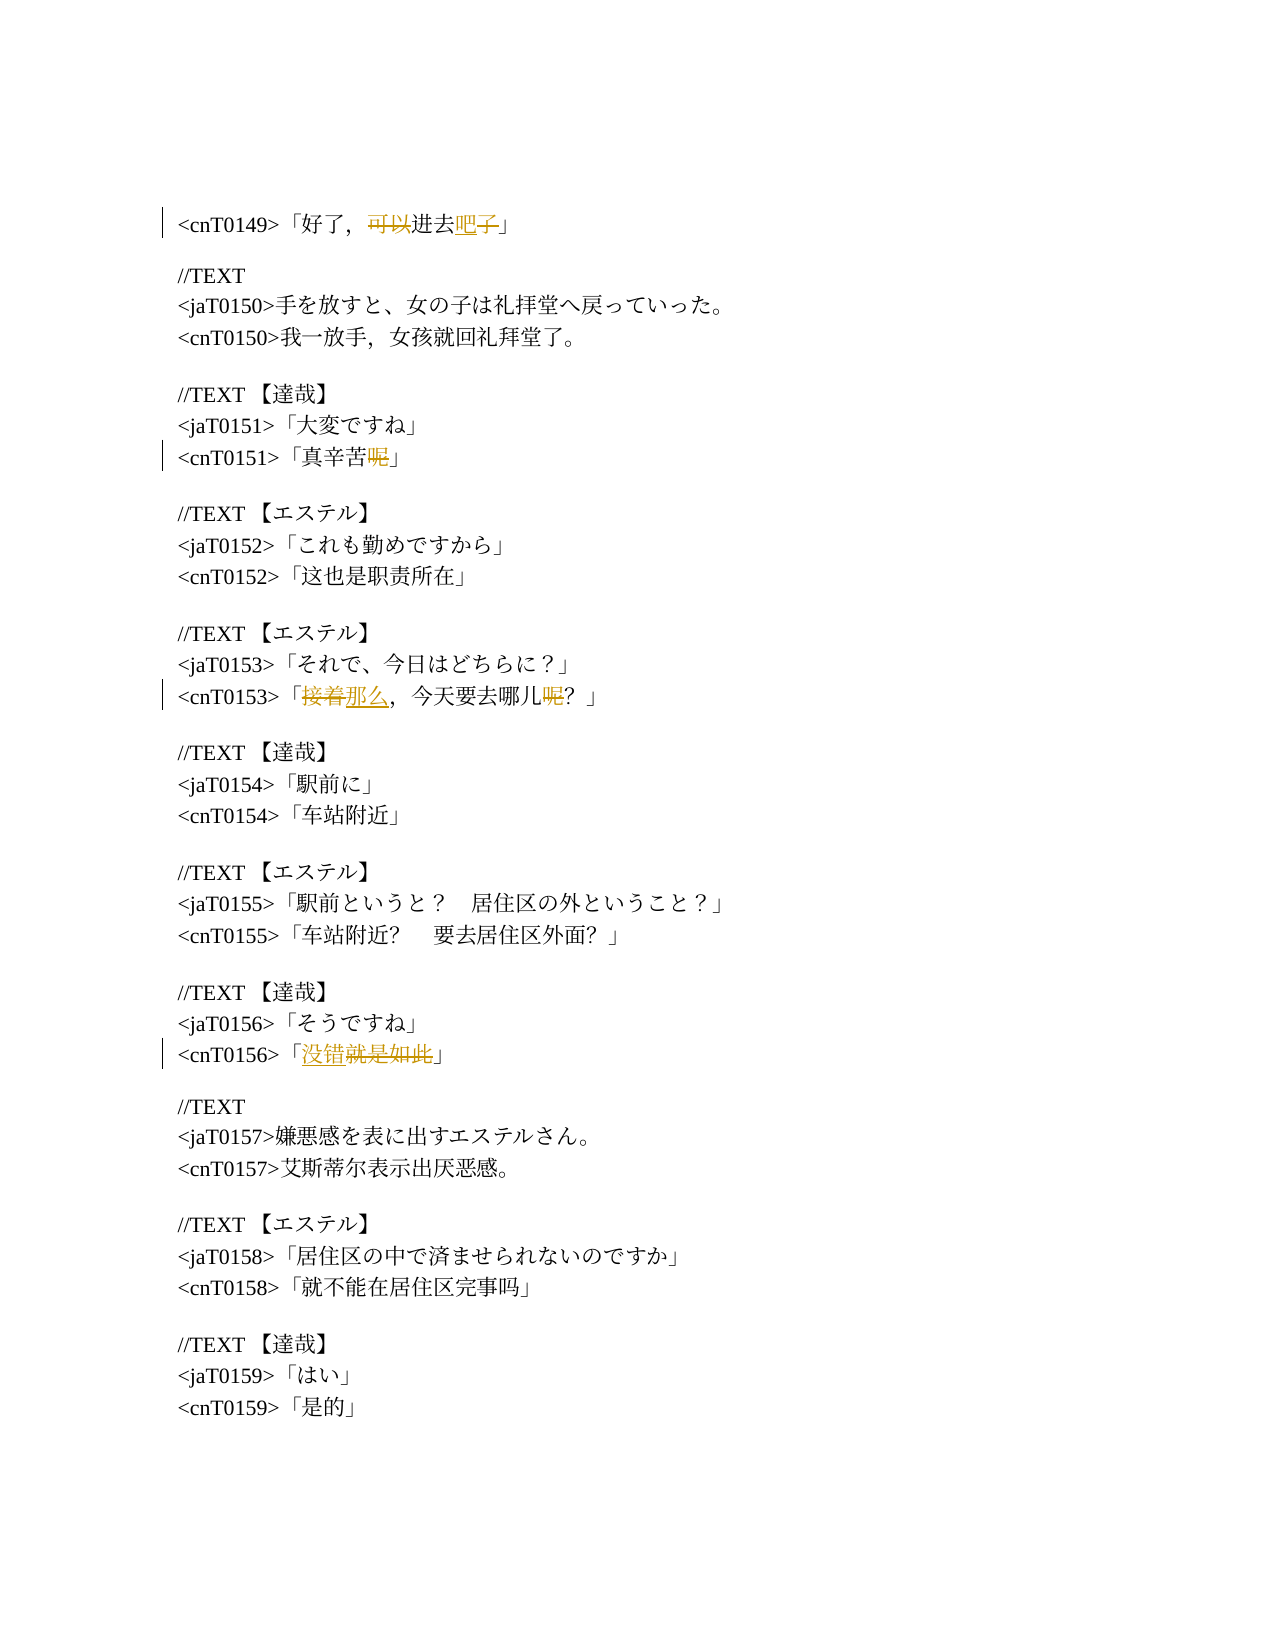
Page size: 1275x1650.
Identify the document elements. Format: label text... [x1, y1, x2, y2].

text <cnT0152>「这也是职责所在」 [177, 559, 1098, 591]
text <jaT0153>「それで、今日はどちらに？」 [177, 647, 1098, 679]
text <jaT0157>嫌悪感を表に出すエステルさん。 [177, 1119, 1098, 1151]
text <jaT0154>「駅前に」 [177, 767, 1098, 798]
text //TEXT 【エステル】 [177, 855, 1098, 887]
text <cnT0156>「」 [177, 1038, 1098, 1069]
text //TEXT [177, 1094, 1098, 1119]
text <jaT0151>「大変ですね」 [177, 408, 1098, 440]
text <jaT0156>「そうですね」 [177, 1006, 1098, 1038]
text <jaT0155>「駅前というと？ 居住区の外ということ？」 [177, 887, 1098, 918]
text <cnT0158>「就不能在居住区完事吗」 [177, 1271, 1098, 1302]
text //TEXT 【達哉】 [177, 377, 1098, 408]
text //TEXT 【達哉】 [177, 1327, 1098, 1359]
text <cnT0157>艾斯蒂尔表示出厌恶感。 [177, 1151, 1098, 1182]
text <cnT0159>「是的」 [177, 1390, 1098, 1422]
text //TEXT [177, 263, 1098, 289]
text <jaT0150>手を放すと、女の子は礼拝堂へ戻っていった。 [177, 289, 1098, 320]
text <cnT0150>我一放手，女孩就回礼拜堂了。 [177, 320, 1098, 352]
text <cnT0154>「车站附近」 [177, 798, 1098, 830]
text //TEXT 【エステル】 [177, 1208, 1098, 1239]
text //TEXT 【達哉】 [177, 975, 1098, 1006]
text <cnT0153>「，今天要去哪儿？」 [177, 679, 1098, 710]
text <jaT0158>「居住区の中で済ませられないのですか」 [177, 1239, 1098, 1271]
text <cnT0151>「真辛苦」 [177, 440, 1098, 471]
text <cnT0155>「车站附近？ 要去居住区外面？」 [177, 918, 1098, 949]
text //TEXT 【達哉】 [177, 736, 1098, 767]
text <jaT0152>「これも勤めですから」 [177, 528, 1098, 559]
text <cnT0149>「好了，进去」 [177, 207, 1098, 238]
text //TEXT 【エステル】 [177, 616, 1098, 647]
text <jaT0159>「はい」 [177, 1359, 1098, 1390]
text //TEXT 【エステル】 [177, 496, 1098, 528]
